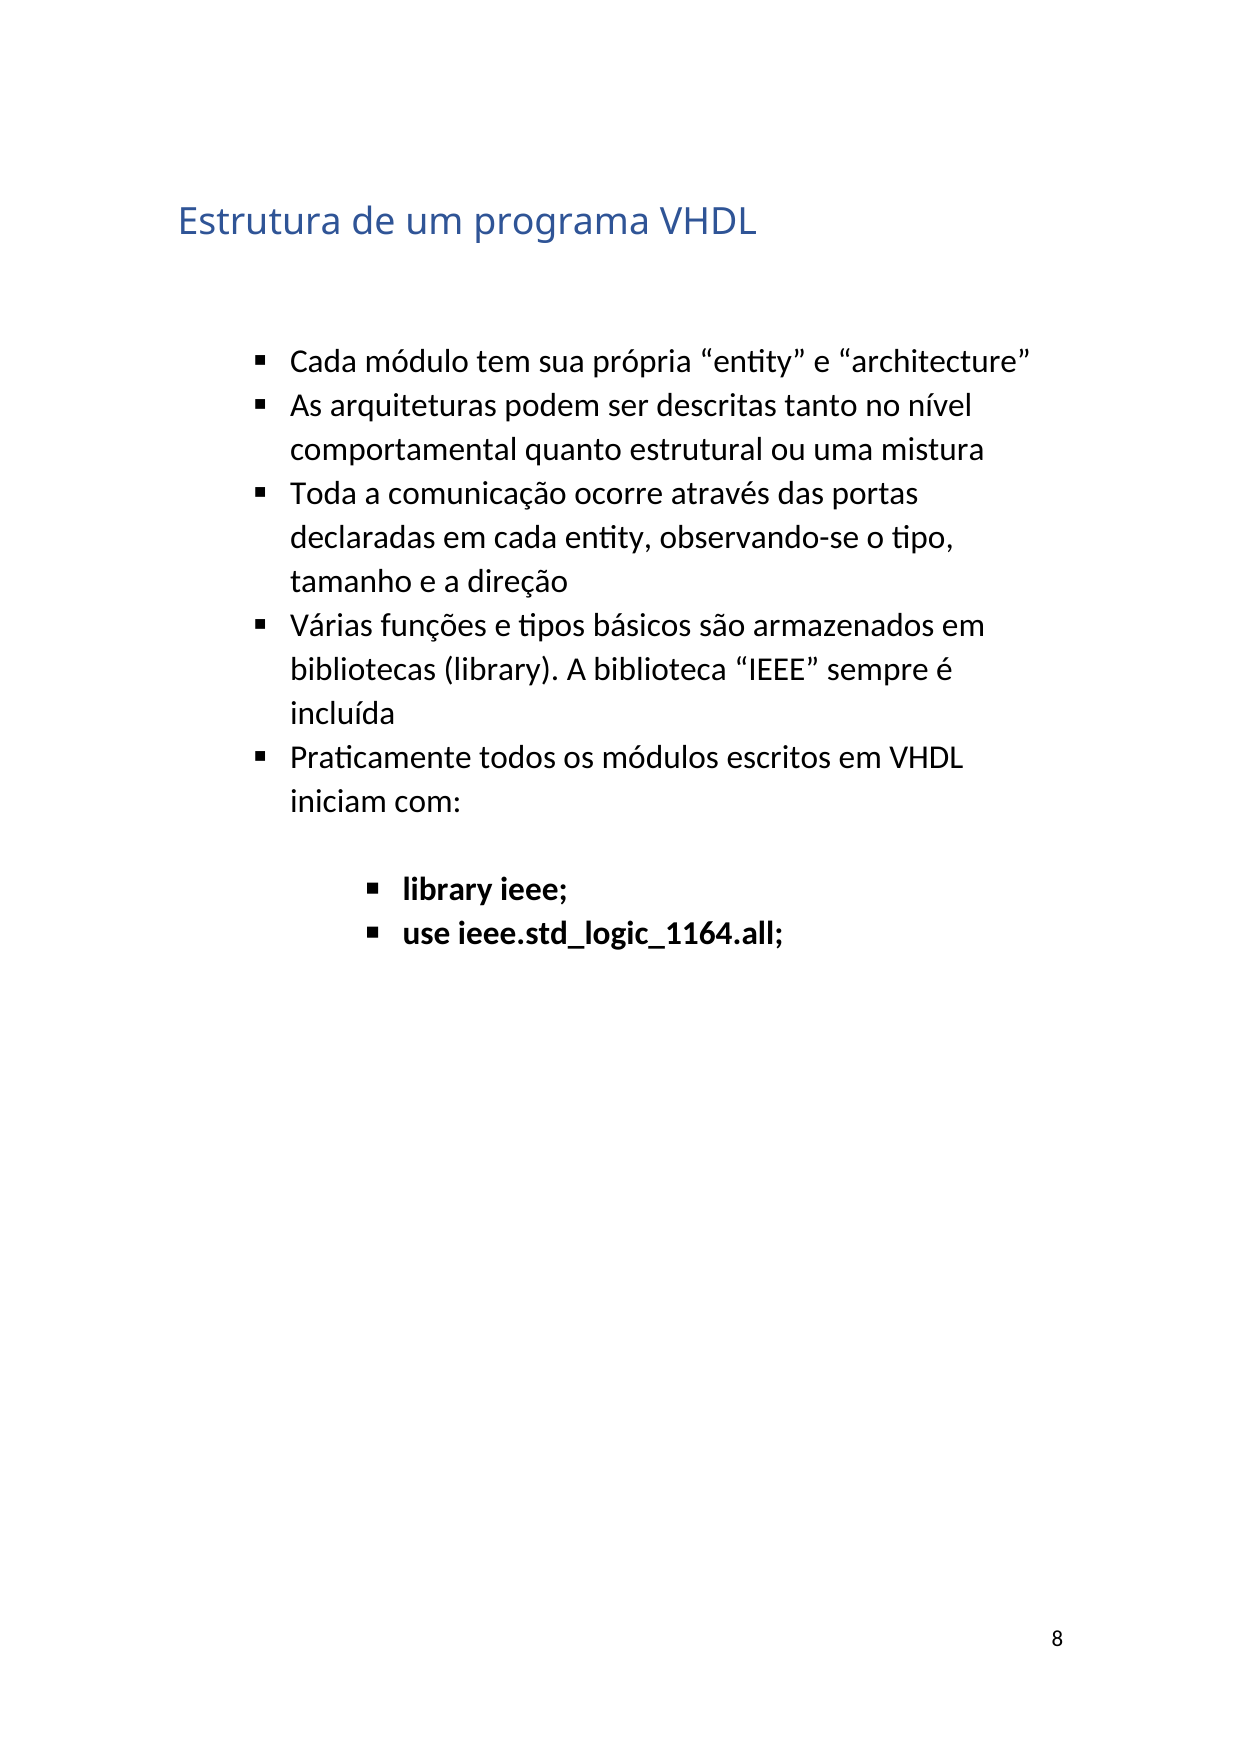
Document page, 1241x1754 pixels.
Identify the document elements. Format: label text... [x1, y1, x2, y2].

list use ieee.std_logic_1164.all; [365, 912, 1063, 952]
list Cada módulo tem sua própria “entity” e “architecture” [252, 340, 1063, 381]
list Várias funções e tipos básicos são armazenados em bibliotecas (library). A biblioteca “IEEE” sempre é incluída [252, 604, 1063, 733]
list Praticamente todos os módulos escritos em VHDL iniciam com: [252, 736, 1063, 821]
list As arquiteturas podem ser descritas tanto no nível comportamental quanto estrutural ou uma mistura [252, 384, 1063, 469]
list library ieee; [365, 868, 1063, 908]
subtitle Estrutura de um programa VHDL [177, 194, 1063, 246]
list Toda a comunicação ocorre através das portas declaradas em cada entity, observando-se o tipo, tamanho e a direção [252, 472, 1063, 601]
